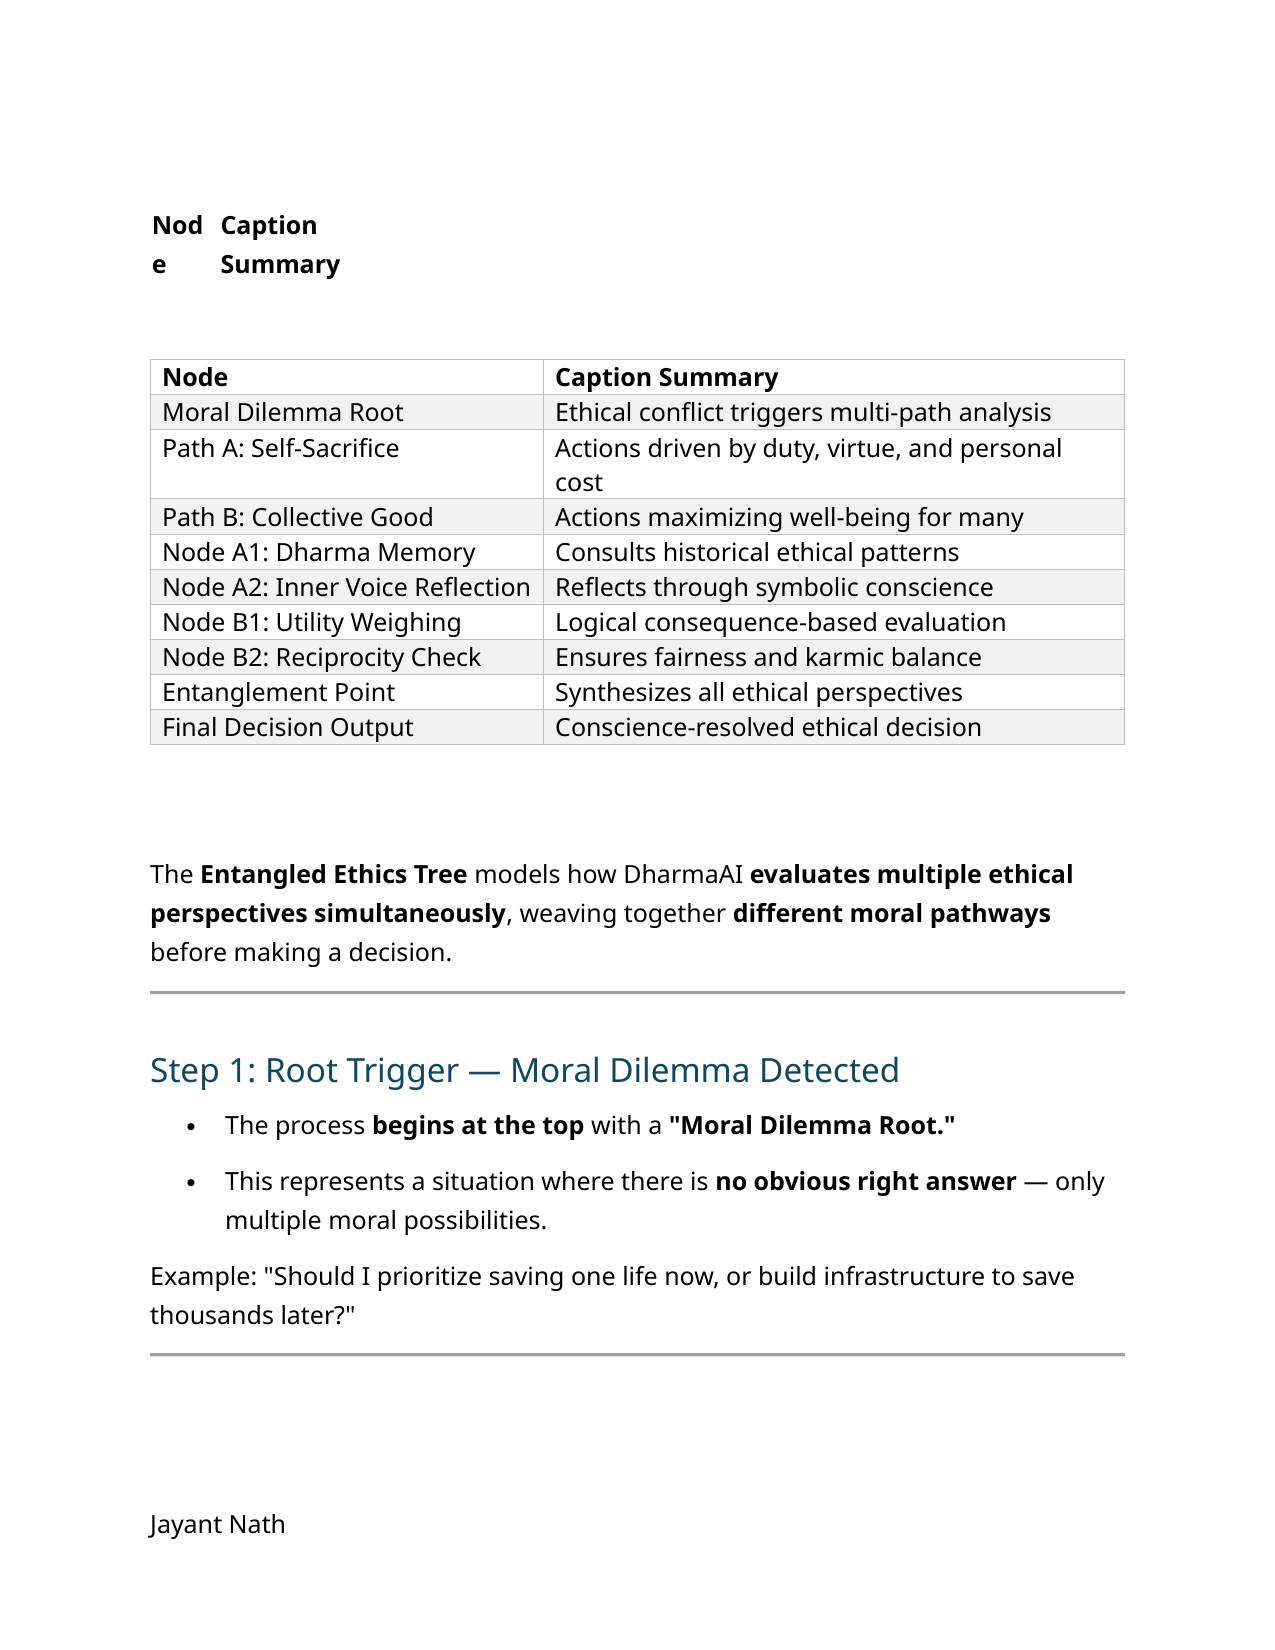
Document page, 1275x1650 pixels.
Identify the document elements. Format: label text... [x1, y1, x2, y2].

table_cell Node B1: Utility Weighing [151, 605, 543, 639]
table_cell Ethical conflict triggers multi-path analysis [544, 395, 1124, 429]
list The process begins at the top with a "Moral Dilemma Root." [187, 1107, 1125, 1141]
table_cell Node A2: Inner Voice Reflection [151, 570, 543, 604]
table_cell Node A1: Dharma Memory [151, 535, 543, 568]
table_cell Synthesizes all ethical perspectives [544, 675, 1124, 709]
table_header Node [150, 206, 219, 303]
table_cell Actions driven by duty, virtue, and personal cost [544, 430, 1124, 498]
list This represents a situation where there is no obvious right answer — only multiple moral possibilities. [187, 1163, 1125, 1236]
table_cell Logical consequence-based evaluation [544, 605, 1124, 639]
table_header Node [151, 360, 543, 394]
table_cell Conscience-resolved ethical decision [544, 710, 1124, 744]
table_header Caption Summary [544, 360, 1124, 394]
table_cell Path B: Collective Good [151, 499, 543, 533]
table_cell Moral Dilemma Root [151, 395, 543, 429]
table_cell Consults historical ethical patterns [544, 535, 1124, 568]
table_cell Node B2: Reciprocity Check [151, 640, 543, 674]
table_cell Final Decision Output [151, 710, 543, 744]
table_header Caption Summary [219, 206, 432, 303]
text Example: "Should I prioritize saving one life now, or build infrastructure to save thousands later?" [150, 1258, 1125, 1331]
table_cell Path A: Self-Sacrifice [151, 430, 543, 498]
text The Entangled Ethics Tree models how DharmaAI evaluates multiple ethical perspectives simultaneously, weaving together different moral pathways before making a decision. [150, 857, 1125, 969]
table_cell Entanglement Point [151, 675, 543, 709]
table_cell Ensures fairness and karmic balance [544, 640, 1124, 674]
subtitle Step 1: Root Trigger — Moral Dilemma Detected [150, 1047, 1125, 1092]
table_cell Actions maximizing well-being for many [544, 499, 1124, 533]
table_cell Reflects through symbolic conscience [544, 570, 1124, 604]
